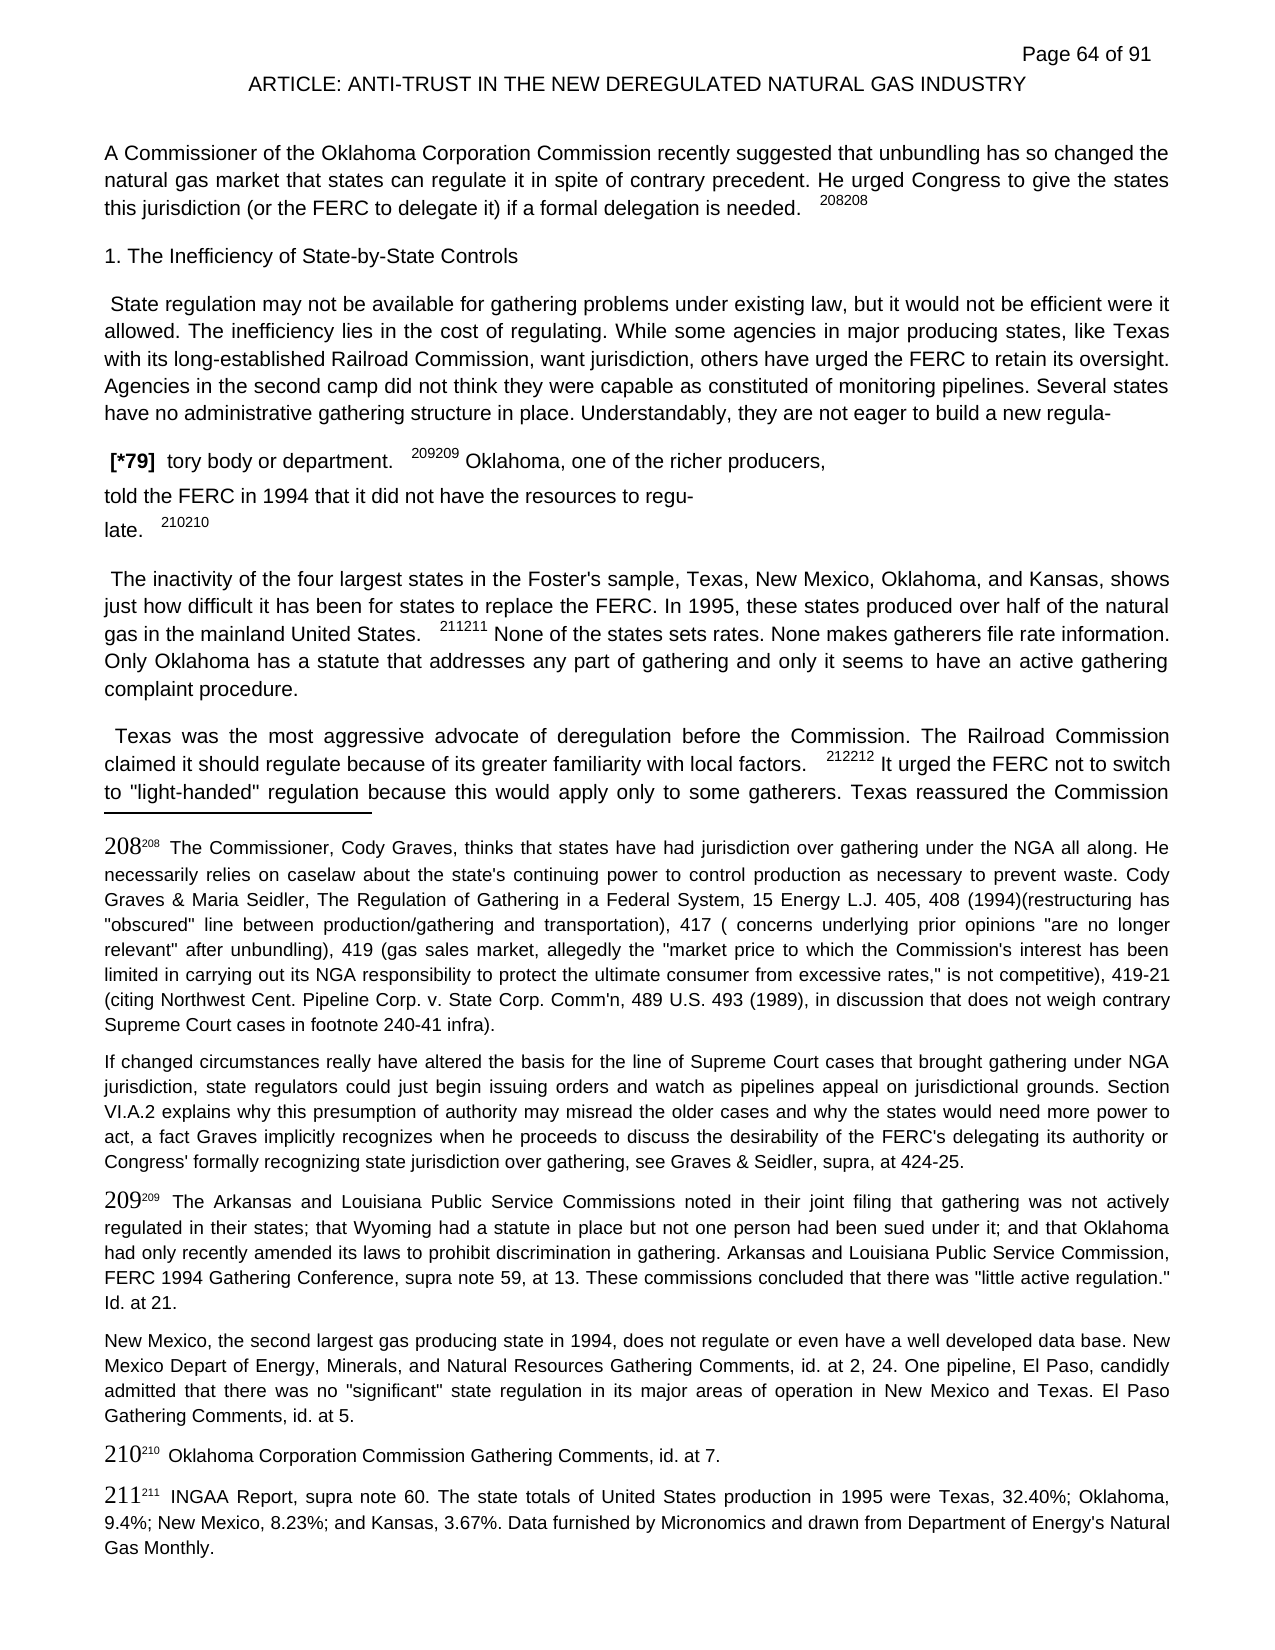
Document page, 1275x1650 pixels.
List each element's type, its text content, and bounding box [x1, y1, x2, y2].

text [*79] tory body or department. 209 Oklahoma, one of the richer producers, [104, 445, 1171, 474]
text told the FERC in 1994 that it did not have the resources to regu- [104, 480, 1171, 507]
text late. 210 [104, 514, 1171, 542]
text State regulation may not be available for gathering problems under existing law, but it would not be efficient were it allowed. The inefficiency lies in the cost of regulating. While some agencies in major producing states, like Texas with its long-established Railroad Commission, want jurisdiction, others have urged the FERC to retain its oversight. Agencies in the second camp did not think they were capable as constituted of monitoring pipelines. Several states have no administrative gathering structure in place. Understandably, they are not eager to build a new regula- [104, 289, 1171, 424]
text The inactivity of the four largest states in the Foster's sample, Texas, New Mexico, Oklahoma, and Kansas, shows just how difficult it has been for states to replace the FERC. In 1995, these states produced over half of the natural gas in the mainland United States. 211 None of the states sets rates. None makes gatherers file rate information. Only Oklahoma has a statute that addresses any part of gathering and only it seems to have an active gathering complaint procedure. [104, 563, 1171, 700]
text 1. The Inefficiency of State-by-State Controls [104, 241, 1171, 268]
text Texas was the most aggressive advocate of deregulation before the Commission. The Railroad Commission claimed it should regulate because of its greater familiarity with local factors. 212 It urged the FERC not to switch to "light-handed" regulation because this would apply only to some gatherers. Texas reassured the Commission that if gathering were not FERC-jurisdictional, "these facilities in Texas would generally be regulated by the Railroad Commission as jurisdictional facilities." 213 [*80] [104, 721, 1171, 804]
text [104, 137, 1171, 220]
